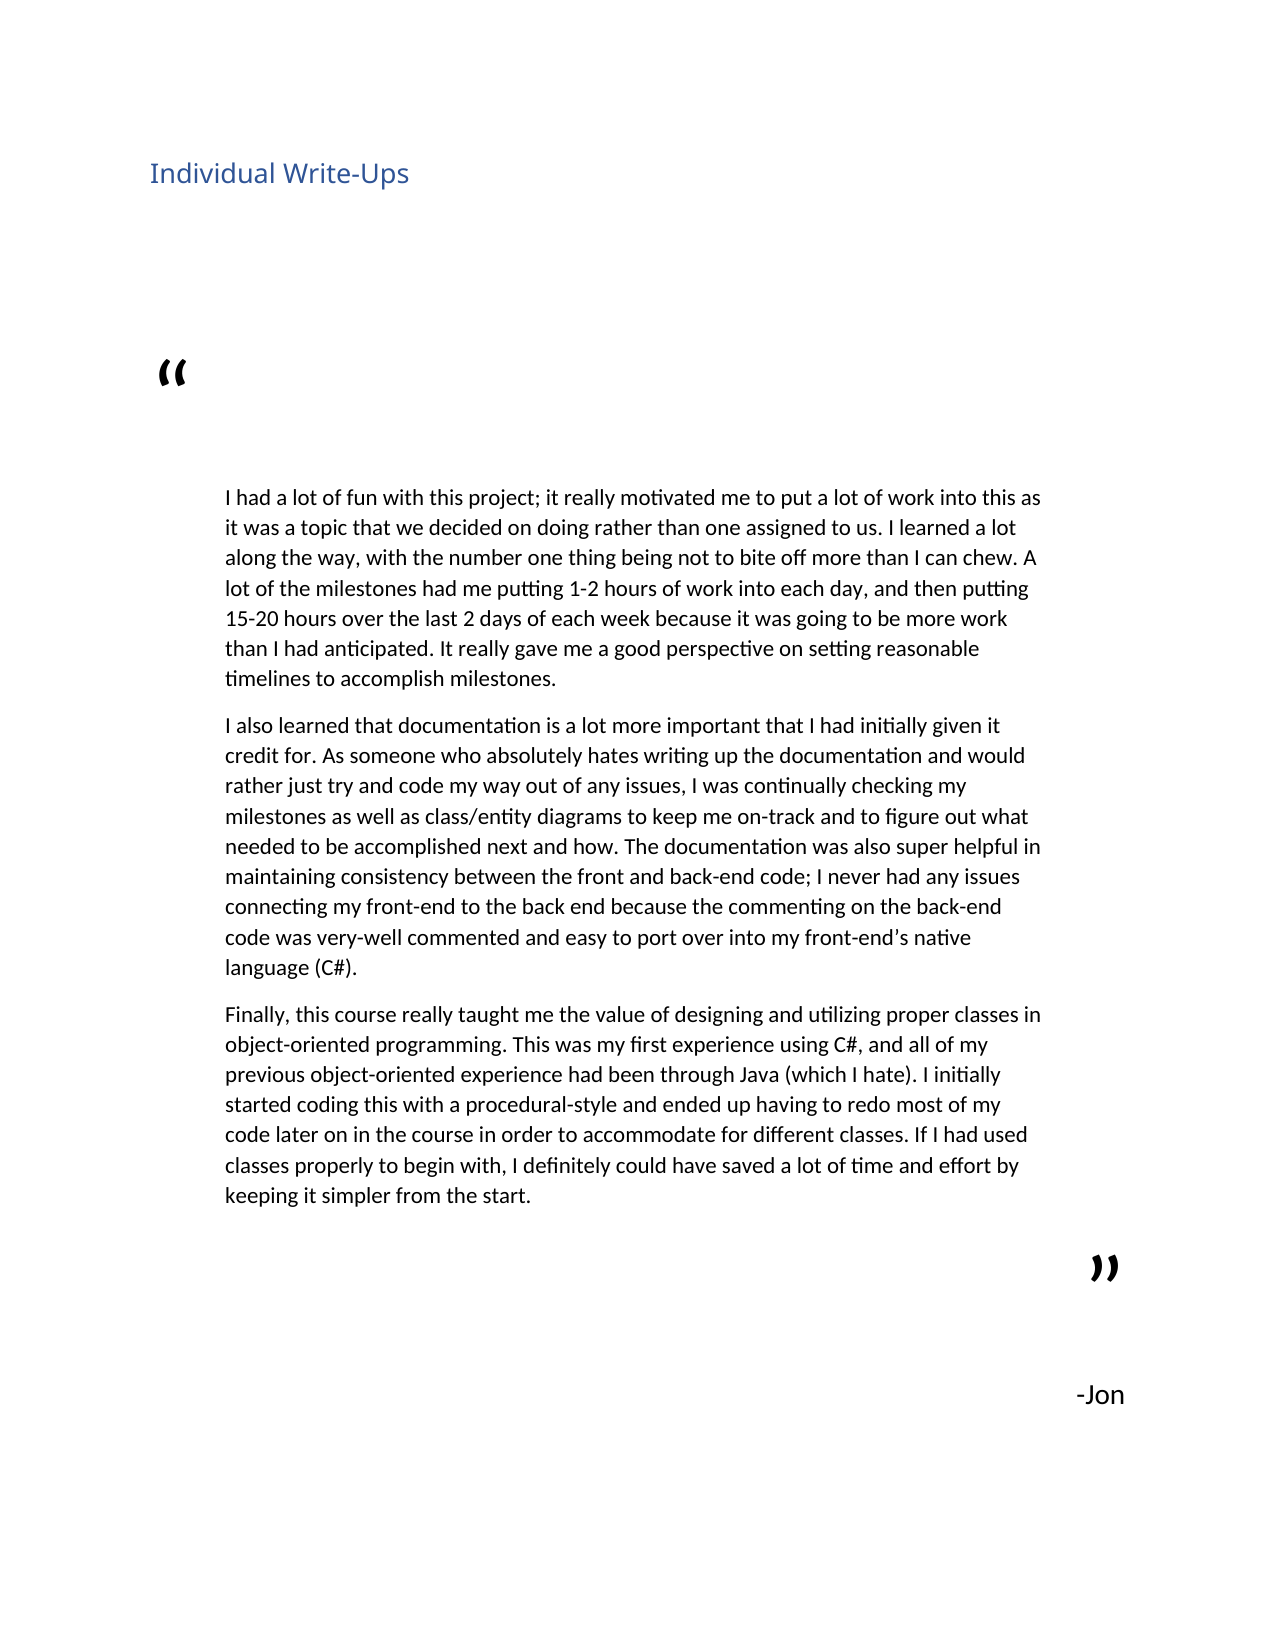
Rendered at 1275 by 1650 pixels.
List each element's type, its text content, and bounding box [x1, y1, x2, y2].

text I also learned that documentation is a lot more important that I had initially given it credit for. As someone who absolutely hates writing up the documentation and would rather just try and code my way out of any issues, I was continually checking my milestones as well as class/entity diagrams to keep me on-track and to figure out what needed to be accomplished next and how. The documentation was also super helpful in maintaining consistency between the front and back-end code; I never had any issues connecting my front-end to the back end because the commenting on the back-end code was very-well commented and easy to port over into my front-end’s native language (C#). [225, 711, 1050, 981]
text -Jon [150, 1376, 1125, 1412]
subtitle Individual Write-Ups [150, 154, 1125, 191]
text Finally, this course really taught me the value of designing and utilizing proper classes in object-oriented programming. This was my first experience using C#, and all of my previous object-oriented experience had been through Java (which I hate). I initially started coding this with a procedural-style and ended up having to redo most of my code later on in the course in order to accommodate for different classes. If I had used classes properly to begin with, I definitely could have saved a lot of time and effort by keeping it simpler from the start. [225, 1000, 1050, 1209]
text “ [150, 334, 1125, 457]
text ” [150, 1228, 1125, 1350]
text I had a lot of fun with this project; it really motivated me to put a lot of work into this as it was a topic that we decided on doing rather than one assigned to us. I learned a lot along the way, with the number one thing being not to bite off more than I can chew. A lot of the milestones had me putting 1-2 hours of work into each day, and then putting 15-20 hours over the last 2 days of each week because it was going to be more work than I had anticipated. It really gave me a good perspective on setting reasonable timelines to accomplish milestones. [225, 483, 1050, 692]
